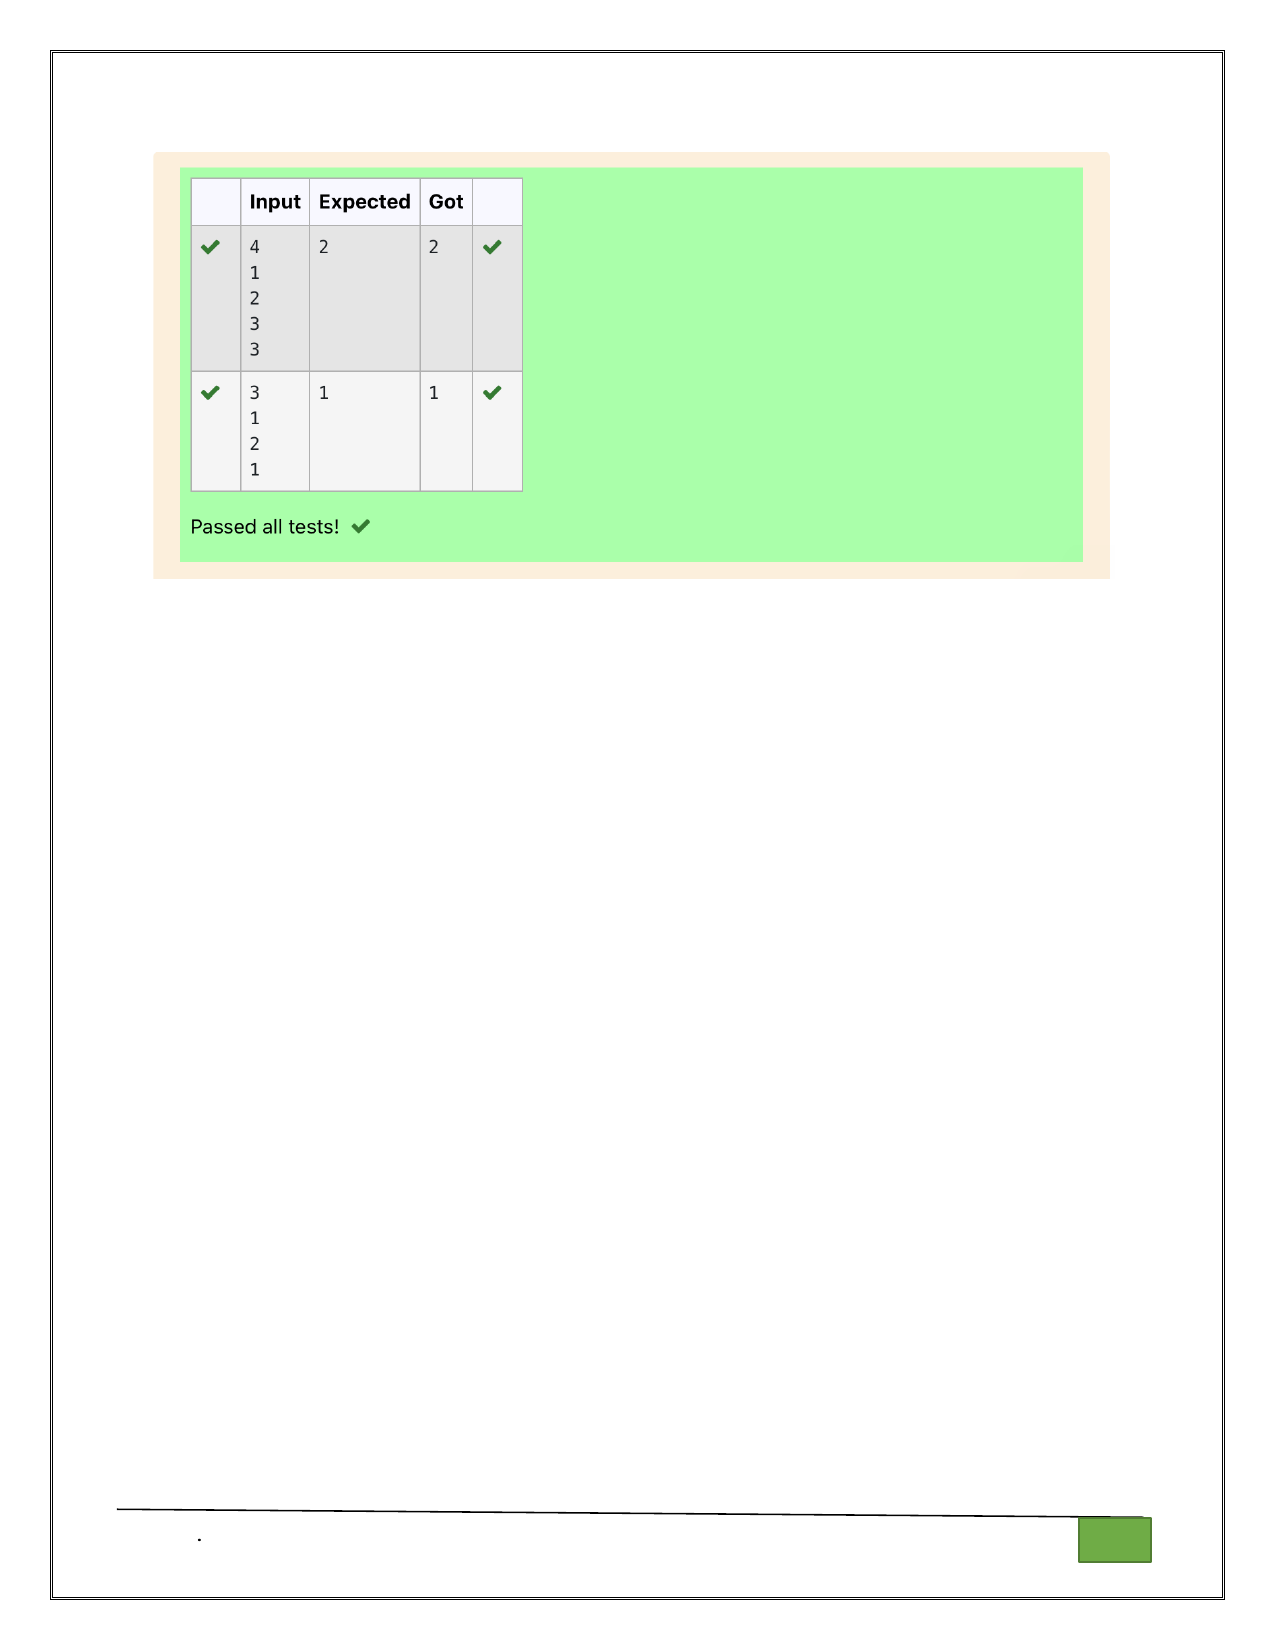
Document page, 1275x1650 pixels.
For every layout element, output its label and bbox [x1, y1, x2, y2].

picture [153, 152, 1115, 579]
